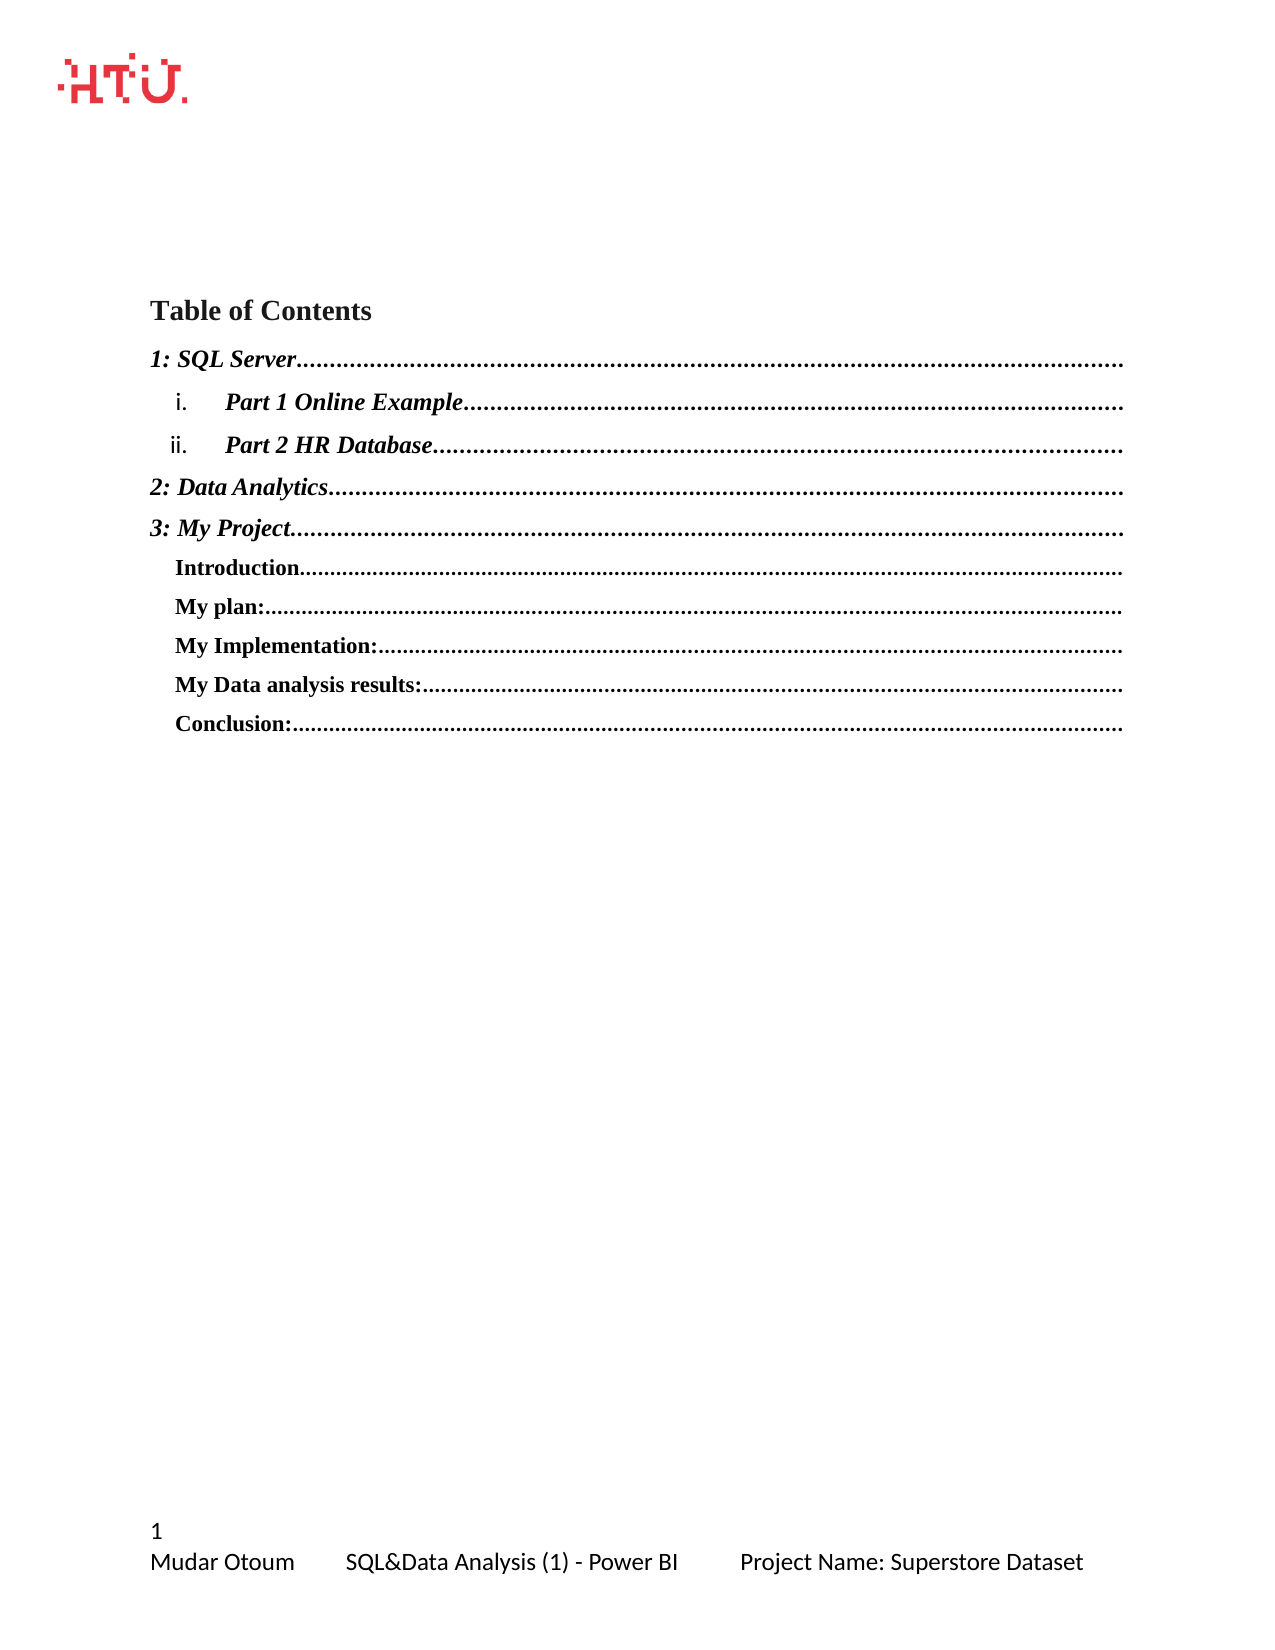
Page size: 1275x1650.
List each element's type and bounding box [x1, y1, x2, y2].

picture [57, 13, 188, 143]
